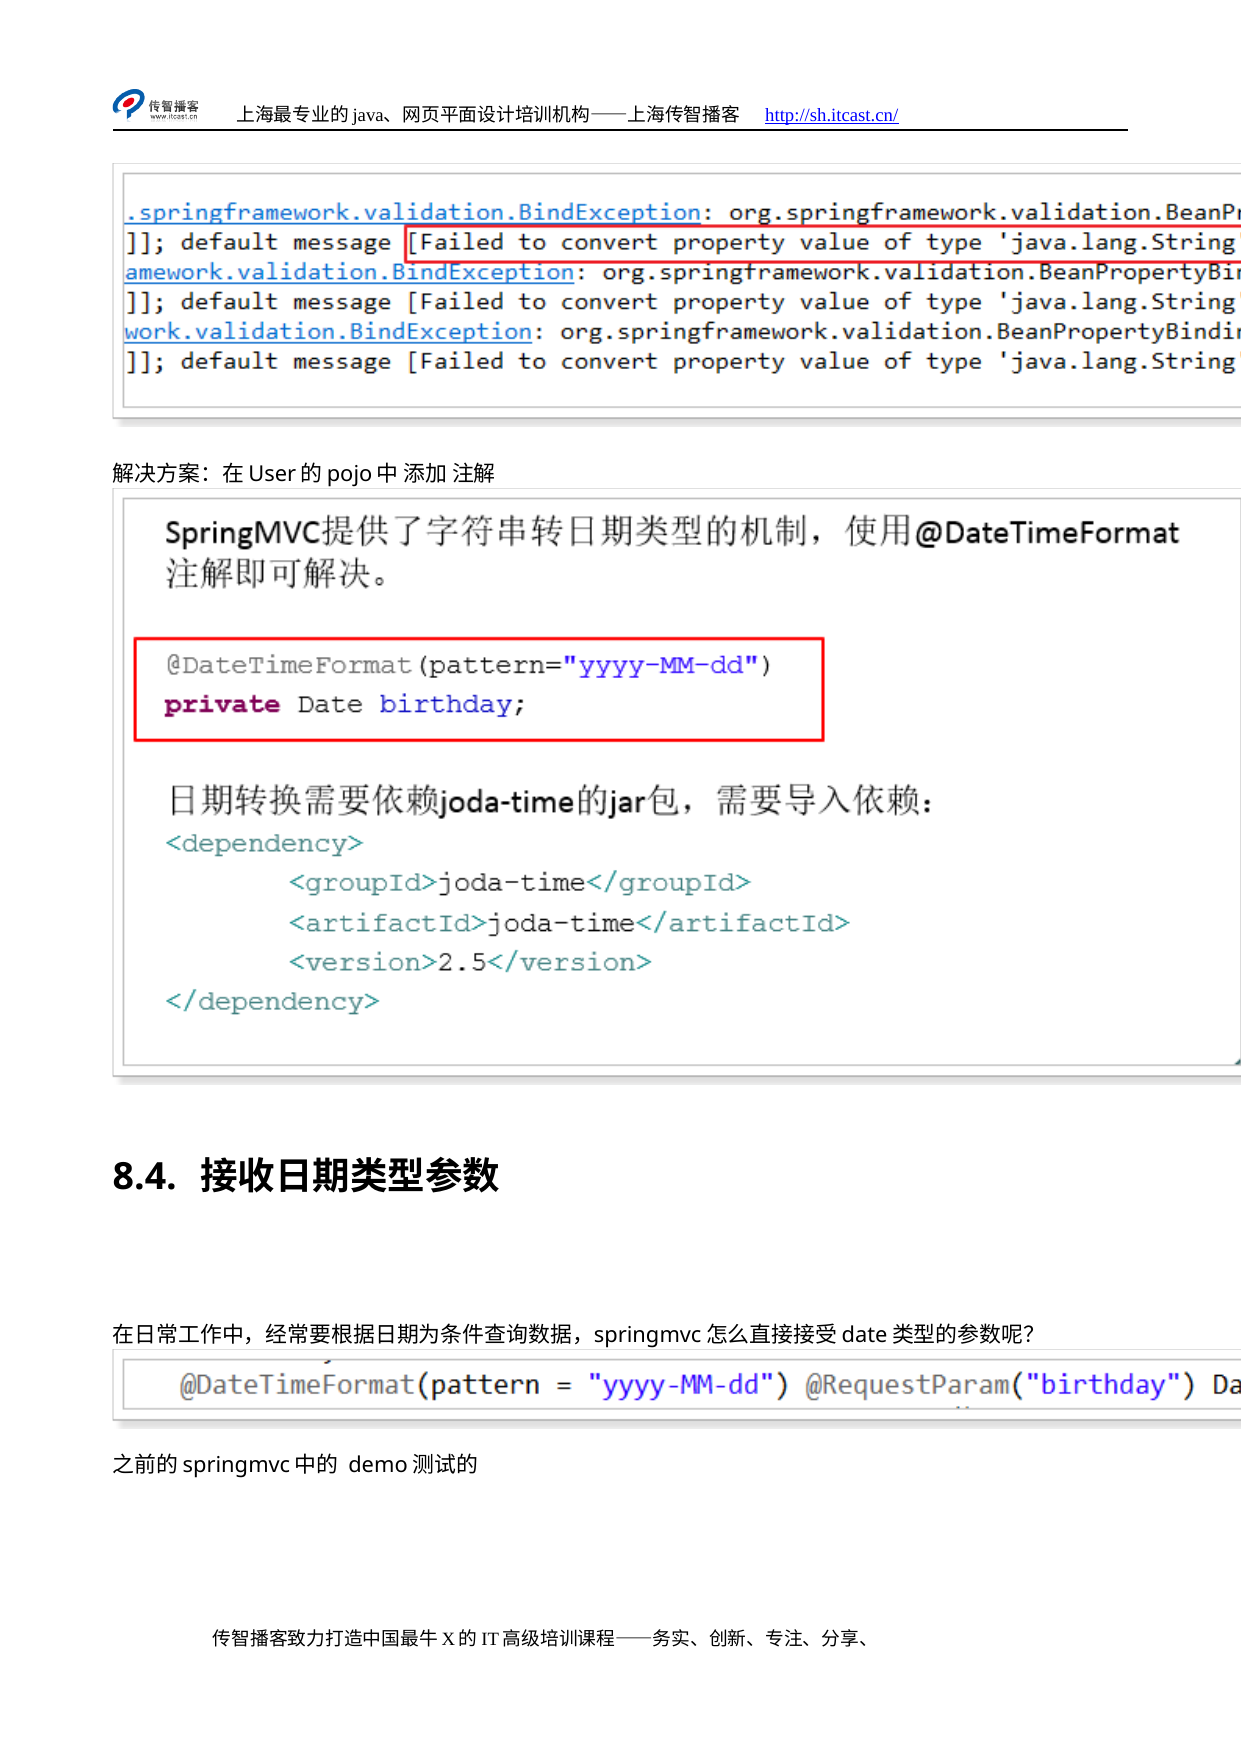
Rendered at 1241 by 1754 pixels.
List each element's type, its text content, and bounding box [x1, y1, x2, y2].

picture [112, 88, 199, 122]
text 之前的springmvc中的 demo测试的 [112, 1447, 1128, 1479]
text 解决方案：在User的pojo中 添加 注解 [112, 456, 1128, 488]
text 在日常工作中，经常要根据日期为条件查询数据，springmvc怎么直接接受date类型的参数呢？ [112, 1317, 1128, 1349]
subtitle 接收日期类型参数 [112, 1141, 1128, 1206]
picture [112, 1349, 1241, 1429]
picture [112, 488, 1241, 1085]
picture [112, 163, 1241, 427]
